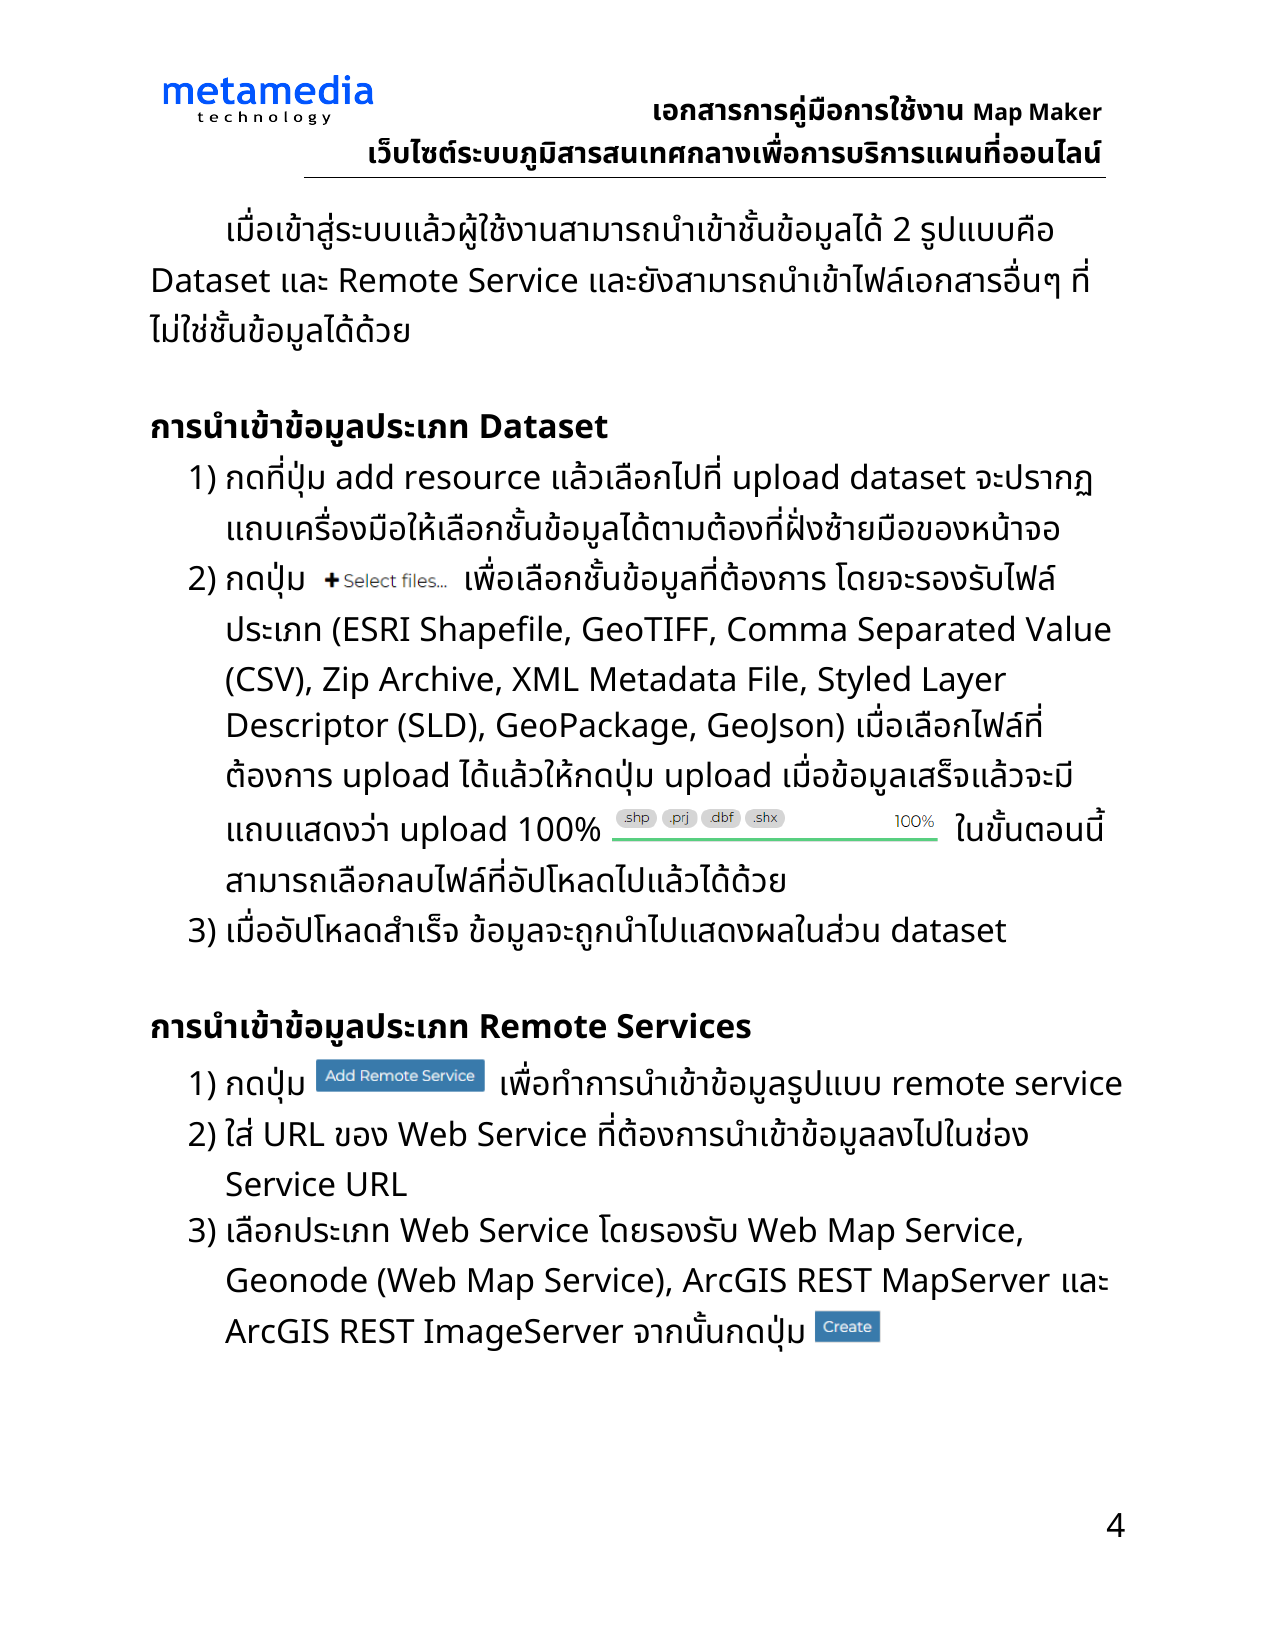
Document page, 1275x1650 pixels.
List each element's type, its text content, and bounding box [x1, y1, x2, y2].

text เมื่อเข้าสู่ระบบแล้วผู้ใช้งานสามารถนำเข้าชั้นข้อมูลได้ 2 รูปแบบคือ Dataset และ Remote Service และยังสามารถนำเข้าไฟล์เอกสารอื่นๆ ที่ไม่ใช่ชั้นข้อมูลได้ด้วย [150, 206, 1125, 358]
picture [814, 1307, 882, 1344]
list กดที่ปุ่ม add resource แล้วเลือกไปที่ upload dataset จะปรากฏแถบเครื่องมือให้เลือกชั้นข้อมูลได้ตามต้องที่ฝั่งซ้ายมือของหน้าจอ [187, 454, 1125, 555]
picture [321, 563, 463, 591]
picture [163, 75, 374, 125]
list ใส่ URL ของ Web Service ที่ต้องการนำเข้าข้อมูลลงไปในช่อง Service URL [187, 1110, 1125, 1206]
list เลือกประเภท Web Service โดยรองรับ Web Map Service, Geonode (Web Map Service), ArcGIS REST MapServer และ ArcGIS REST ImageServer จากนั้นกดปุ่ม [187, 1206, 1125, 1358]
list เมื่ออัปโหลดสำเร็จ ข้อมูลจะถูกนำไปแสดงผลในส่วน dataset [187, 907, 1125, 958]
list กดปุ่มเพื่อเลือกชั้นข้อมูลที่ต้องการ โดยจะรองรับไฟล์ประเภท (ESRI Shapefile, GeoTIFF, Comma Separated Value (CSV), Zip Archive, XML Metadata File, Styled Layer Descriptor (SLD), GeoPackage, GeoJson) เมื่อเลือกไฟล์ที่ต้องการ upload ได้แล้วให้กดปุ่ม upload เมื่อข้อมูลเสร็จแล้วจะมีแถบแสดงว่า upload 100% ในขั้นตอนนี้สามารถเลือกลบไฟล์ที่อัปโหลดไปแล้วได้ด้วย [187, 555, 1125, 907]
list กดปุ่ม เพื่อทำการนำเข้าข้อมูลรูปแบบ remote service [187, 1054, 1125, 1110]
picture [612, 802, 938, 842]
text การนำเข้าข้อมูลประเภท Dataset [150, 403, 1125, 454]
picture [314, 1053, 490, 1096]
text การนำเข้าข้อมูลประเภท Remote Services [150, 1003, 1125, 1054]
